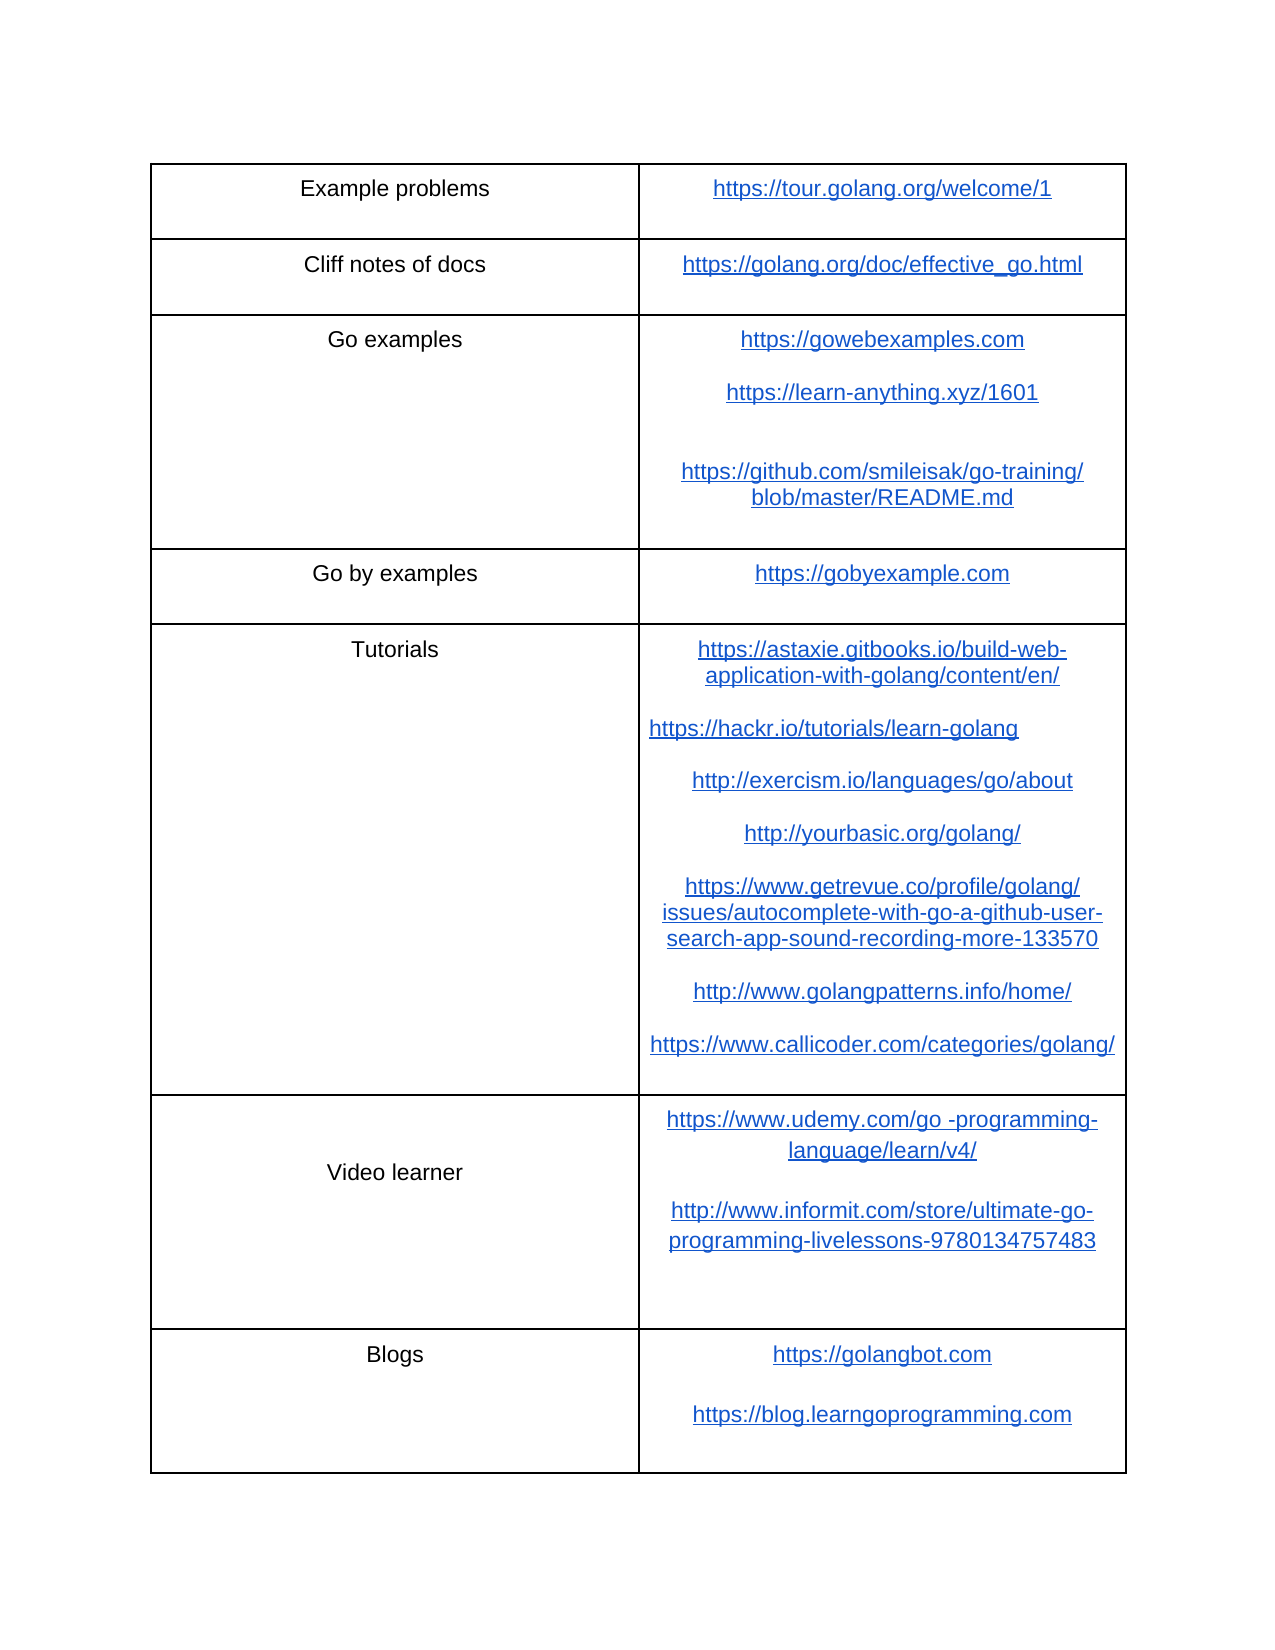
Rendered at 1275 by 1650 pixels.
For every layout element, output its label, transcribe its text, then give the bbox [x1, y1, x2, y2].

table_cell Cliff notes of docs [152, 240, 638, 314]
table_cell Video learner [152, 1096, 638, 1328]
table_cell Go by examples [152, 550, 638, 623]
table_cell https://gobyexample.com [640, 550, 1125, 623]
table_cell https://www.udemy.com/go -programming-language/learn/v4/ http://www.informit.com/store/ultimate-go-programming-livelessons-9780134757483 [640, 1096, 1125, 1328]
table_cell https://astaxie.gitbooks.io/build-web-application-with-golang/content/en/ https://hackr.io/tutorials/learn-golang http://exercism.io/languages/go/about http://yourbasic.org/golang/ https://www.getrevue.co/profile/golang/issues/autocomplete-with-go-a-github-user-search-app-sound-recording-more-133570 http://www.golangpatterns.info/home/ https://www.callicoder.com/categories/golang/ [640, 625, 1125, 1094]
table_cell Go examples [152, 316, 638, 547]
table_cell https://golang.org/doc/effective_go.html [640, 240, 1125, 314]
table_cell https://tour.golang.org/welcome/1 [640, 165, 1125, 238]
table_cell Blogs [152, 1330, 638, 1472]
table_cell Example problems [152, 165, 638, 238]
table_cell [640, 1330, 1125, 1472]
table_cell Tutorials [152, 625, 638, 1094]
table_cell https://gowebexamples.com https://learn-anything.xyz/1601 https://github.com/smileisak/go-training/blob/master/README.md [640, 316, 1125, 547]
